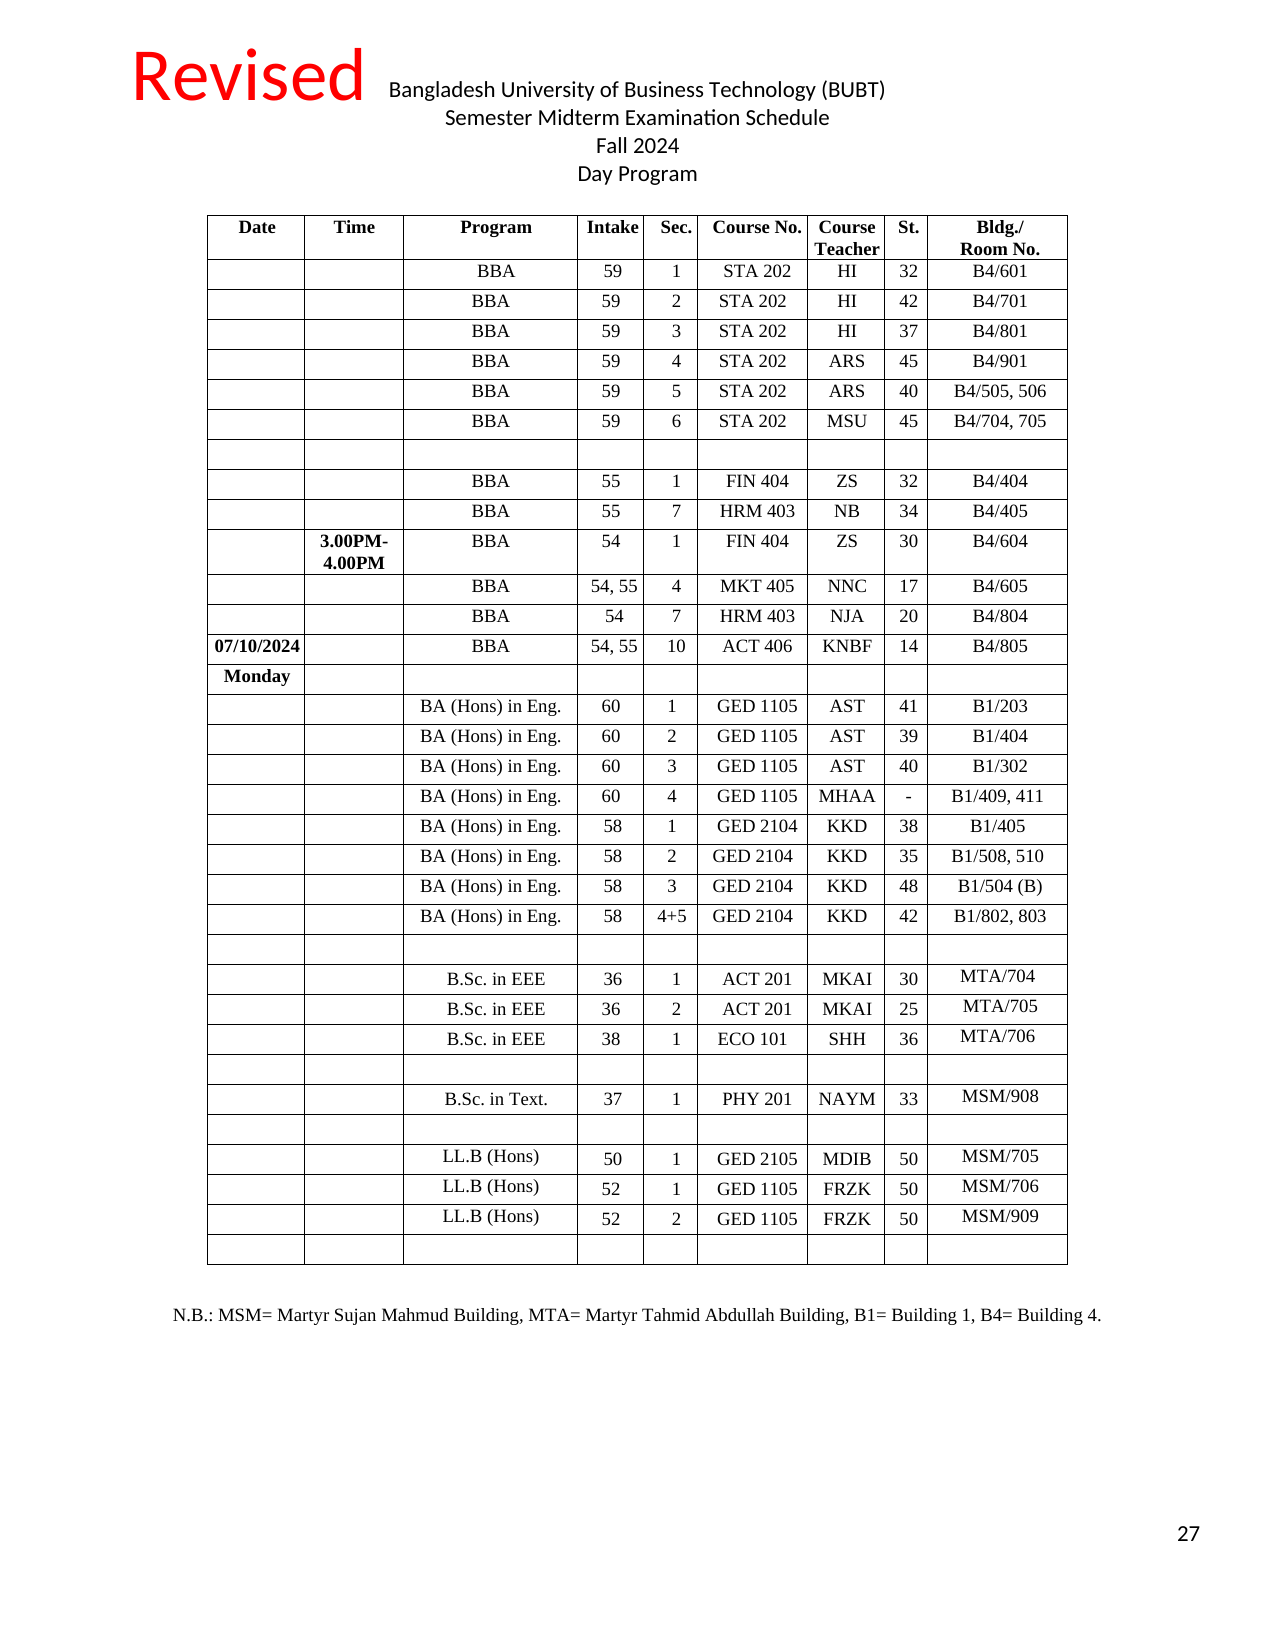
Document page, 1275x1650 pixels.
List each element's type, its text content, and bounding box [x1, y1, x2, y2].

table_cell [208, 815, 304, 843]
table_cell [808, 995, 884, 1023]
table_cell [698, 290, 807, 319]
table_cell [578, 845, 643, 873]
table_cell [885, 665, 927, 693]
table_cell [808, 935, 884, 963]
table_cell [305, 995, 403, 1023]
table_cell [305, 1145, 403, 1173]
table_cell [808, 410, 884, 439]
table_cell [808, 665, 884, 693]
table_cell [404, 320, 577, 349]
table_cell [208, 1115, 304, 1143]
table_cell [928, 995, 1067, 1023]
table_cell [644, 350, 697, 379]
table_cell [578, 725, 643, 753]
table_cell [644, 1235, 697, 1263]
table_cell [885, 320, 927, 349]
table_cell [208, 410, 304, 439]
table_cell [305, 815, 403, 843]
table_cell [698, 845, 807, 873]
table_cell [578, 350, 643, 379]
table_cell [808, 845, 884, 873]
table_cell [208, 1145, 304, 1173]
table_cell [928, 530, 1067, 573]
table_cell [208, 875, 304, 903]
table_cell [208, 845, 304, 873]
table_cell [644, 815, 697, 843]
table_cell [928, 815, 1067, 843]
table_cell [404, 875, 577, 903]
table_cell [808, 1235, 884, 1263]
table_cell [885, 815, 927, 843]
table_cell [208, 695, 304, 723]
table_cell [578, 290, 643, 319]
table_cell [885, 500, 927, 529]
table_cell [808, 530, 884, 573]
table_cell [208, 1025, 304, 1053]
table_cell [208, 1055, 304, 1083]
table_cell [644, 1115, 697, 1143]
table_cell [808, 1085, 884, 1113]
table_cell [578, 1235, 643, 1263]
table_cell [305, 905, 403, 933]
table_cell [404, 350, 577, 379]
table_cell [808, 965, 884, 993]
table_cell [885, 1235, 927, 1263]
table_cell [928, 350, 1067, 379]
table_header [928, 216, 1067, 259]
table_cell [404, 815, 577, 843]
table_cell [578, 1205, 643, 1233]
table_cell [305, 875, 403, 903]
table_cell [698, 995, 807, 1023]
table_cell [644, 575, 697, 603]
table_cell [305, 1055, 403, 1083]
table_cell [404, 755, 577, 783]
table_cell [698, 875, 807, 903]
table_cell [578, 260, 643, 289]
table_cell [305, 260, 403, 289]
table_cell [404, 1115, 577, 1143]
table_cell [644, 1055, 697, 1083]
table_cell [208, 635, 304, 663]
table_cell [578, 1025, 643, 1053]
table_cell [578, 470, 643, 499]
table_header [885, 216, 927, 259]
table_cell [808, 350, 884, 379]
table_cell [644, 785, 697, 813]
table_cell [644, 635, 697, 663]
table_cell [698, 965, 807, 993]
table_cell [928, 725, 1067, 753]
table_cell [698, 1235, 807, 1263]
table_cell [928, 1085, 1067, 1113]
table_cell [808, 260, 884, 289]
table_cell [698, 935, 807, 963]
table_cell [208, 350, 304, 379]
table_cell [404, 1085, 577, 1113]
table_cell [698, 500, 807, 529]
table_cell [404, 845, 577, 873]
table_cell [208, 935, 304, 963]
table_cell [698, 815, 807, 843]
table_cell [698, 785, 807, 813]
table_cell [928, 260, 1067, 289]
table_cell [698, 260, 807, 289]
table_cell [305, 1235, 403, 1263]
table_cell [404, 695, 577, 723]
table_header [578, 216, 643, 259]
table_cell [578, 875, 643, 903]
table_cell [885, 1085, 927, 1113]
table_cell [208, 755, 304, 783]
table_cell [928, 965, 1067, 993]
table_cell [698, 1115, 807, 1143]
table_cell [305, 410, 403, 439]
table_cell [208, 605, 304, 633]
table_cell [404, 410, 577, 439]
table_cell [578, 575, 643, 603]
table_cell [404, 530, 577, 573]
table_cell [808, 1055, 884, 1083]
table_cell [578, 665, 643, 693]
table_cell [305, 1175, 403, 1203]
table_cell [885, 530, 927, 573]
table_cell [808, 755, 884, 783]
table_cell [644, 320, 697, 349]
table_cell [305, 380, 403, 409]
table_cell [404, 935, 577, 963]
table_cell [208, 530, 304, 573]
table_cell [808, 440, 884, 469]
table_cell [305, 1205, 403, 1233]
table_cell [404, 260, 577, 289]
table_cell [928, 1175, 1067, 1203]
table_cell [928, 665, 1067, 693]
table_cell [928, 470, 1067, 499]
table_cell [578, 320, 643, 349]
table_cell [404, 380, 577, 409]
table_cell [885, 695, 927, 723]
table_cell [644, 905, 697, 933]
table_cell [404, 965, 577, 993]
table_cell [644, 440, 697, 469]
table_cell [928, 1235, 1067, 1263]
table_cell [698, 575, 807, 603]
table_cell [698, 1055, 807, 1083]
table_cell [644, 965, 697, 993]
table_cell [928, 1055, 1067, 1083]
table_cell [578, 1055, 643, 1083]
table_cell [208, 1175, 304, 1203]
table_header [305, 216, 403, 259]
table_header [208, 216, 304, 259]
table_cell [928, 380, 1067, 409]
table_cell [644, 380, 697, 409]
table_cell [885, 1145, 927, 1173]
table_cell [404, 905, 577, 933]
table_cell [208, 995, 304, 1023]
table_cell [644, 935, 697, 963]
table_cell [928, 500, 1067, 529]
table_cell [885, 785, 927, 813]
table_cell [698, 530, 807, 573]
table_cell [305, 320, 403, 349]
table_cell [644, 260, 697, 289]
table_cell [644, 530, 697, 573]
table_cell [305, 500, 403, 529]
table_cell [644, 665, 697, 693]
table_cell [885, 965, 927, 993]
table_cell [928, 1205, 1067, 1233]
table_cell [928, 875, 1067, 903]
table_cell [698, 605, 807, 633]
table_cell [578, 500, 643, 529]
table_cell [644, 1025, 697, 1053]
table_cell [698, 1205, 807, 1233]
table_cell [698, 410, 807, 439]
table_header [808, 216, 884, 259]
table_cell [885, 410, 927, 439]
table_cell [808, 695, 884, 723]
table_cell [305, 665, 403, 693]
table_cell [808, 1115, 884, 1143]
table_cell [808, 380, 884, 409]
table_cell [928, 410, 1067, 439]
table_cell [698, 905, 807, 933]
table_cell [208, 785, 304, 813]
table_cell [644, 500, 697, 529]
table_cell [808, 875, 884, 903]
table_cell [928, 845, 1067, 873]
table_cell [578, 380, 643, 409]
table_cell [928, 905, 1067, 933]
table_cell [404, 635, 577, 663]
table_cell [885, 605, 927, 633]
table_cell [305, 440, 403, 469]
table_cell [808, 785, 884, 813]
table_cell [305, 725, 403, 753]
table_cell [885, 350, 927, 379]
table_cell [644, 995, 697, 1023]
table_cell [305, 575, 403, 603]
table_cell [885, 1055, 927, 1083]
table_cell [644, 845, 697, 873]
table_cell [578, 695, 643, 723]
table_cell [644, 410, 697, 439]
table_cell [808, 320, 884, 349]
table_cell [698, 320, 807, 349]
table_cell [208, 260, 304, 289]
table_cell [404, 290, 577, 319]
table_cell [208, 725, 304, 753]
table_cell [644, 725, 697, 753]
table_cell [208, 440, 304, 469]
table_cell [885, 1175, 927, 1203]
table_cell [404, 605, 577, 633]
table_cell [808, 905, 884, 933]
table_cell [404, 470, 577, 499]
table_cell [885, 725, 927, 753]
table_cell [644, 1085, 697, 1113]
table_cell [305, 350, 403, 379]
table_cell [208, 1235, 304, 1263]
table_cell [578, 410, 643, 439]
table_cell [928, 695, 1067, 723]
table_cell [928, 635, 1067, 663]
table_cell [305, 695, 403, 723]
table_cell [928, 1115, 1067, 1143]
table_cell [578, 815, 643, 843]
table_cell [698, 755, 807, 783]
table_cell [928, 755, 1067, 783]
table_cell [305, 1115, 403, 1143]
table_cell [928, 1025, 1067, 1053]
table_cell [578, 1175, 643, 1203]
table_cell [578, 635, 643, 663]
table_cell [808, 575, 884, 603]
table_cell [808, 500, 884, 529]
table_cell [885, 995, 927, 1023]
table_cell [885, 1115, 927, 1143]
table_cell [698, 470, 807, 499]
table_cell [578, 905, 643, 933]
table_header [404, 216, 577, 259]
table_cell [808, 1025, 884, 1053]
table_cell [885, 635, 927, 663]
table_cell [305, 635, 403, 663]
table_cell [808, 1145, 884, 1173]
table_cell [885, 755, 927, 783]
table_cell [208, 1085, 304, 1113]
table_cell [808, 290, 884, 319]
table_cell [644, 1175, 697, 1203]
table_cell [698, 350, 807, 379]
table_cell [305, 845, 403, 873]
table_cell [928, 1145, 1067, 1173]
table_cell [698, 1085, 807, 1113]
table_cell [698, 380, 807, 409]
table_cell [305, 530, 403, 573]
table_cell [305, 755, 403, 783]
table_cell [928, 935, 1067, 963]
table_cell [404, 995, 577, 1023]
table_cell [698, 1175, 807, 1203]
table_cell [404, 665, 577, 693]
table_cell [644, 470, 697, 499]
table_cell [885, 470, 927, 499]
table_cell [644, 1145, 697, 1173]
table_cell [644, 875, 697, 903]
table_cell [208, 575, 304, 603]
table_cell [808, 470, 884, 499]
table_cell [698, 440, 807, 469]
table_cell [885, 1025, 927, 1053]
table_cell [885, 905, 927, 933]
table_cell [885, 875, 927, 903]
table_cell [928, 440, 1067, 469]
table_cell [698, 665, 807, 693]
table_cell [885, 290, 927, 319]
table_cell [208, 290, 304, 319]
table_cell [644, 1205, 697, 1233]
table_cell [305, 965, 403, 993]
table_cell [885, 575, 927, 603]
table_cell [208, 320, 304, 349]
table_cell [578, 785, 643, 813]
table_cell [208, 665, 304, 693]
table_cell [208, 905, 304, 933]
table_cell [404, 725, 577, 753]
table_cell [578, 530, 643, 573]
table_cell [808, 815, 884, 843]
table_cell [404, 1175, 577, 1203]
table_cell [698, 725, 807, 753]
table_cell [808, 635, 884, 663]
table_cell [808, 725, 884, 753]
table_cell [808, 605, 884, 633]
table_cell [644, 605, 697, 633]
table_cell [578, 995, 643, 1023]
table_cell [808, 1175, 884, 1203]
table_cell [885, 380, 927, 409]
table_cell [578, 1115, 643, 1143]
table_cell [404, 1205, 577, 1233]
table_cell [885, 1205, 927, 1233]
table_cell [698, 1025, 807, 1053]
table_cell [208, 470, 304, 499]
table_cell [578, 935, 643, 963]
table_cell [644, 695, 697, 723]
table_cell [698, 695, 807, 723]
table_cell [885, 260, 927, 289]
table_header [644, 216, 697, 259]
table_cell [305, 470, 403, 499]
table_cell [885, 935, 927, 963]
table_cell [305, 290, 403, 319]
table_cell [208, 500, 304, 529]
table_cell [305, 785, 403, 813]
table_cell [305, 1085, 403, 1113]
text N.B.: MSM= Martyr Sujan Mahmud Building, MTA= Martyr Tahmid Abdullah Building, B1= Building 1, B4= Building 4. [75, 1304, 1200, 1326]
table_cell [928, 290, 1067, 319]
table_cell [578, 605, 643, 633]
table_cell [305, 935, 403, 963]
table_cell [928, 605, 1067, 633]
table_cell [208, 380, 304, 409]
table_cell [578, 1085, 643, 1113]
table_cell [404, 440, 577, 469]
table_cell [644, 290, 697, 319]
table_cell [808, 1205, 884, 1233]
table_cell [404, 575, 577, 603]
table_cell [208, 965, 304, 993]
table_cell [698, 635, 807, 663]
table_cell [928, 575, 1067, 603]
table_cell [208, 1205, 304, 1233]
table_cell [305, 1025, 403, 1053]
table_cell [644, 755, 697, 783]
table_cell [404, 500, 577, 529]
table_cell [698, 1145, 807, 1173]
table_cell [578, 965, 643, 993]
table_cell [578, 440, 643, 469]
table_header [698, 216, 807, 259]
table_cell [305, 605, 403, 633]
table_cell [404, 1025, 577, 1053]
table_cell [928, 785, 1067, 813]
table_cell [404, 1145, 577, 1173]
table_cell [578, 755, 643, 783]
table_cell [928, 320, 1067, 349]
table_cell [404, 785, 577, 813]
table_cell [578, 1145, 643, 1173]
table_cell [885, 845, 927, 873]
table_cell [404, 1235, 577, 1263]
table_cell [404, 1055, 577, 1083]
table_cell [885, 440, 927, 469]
